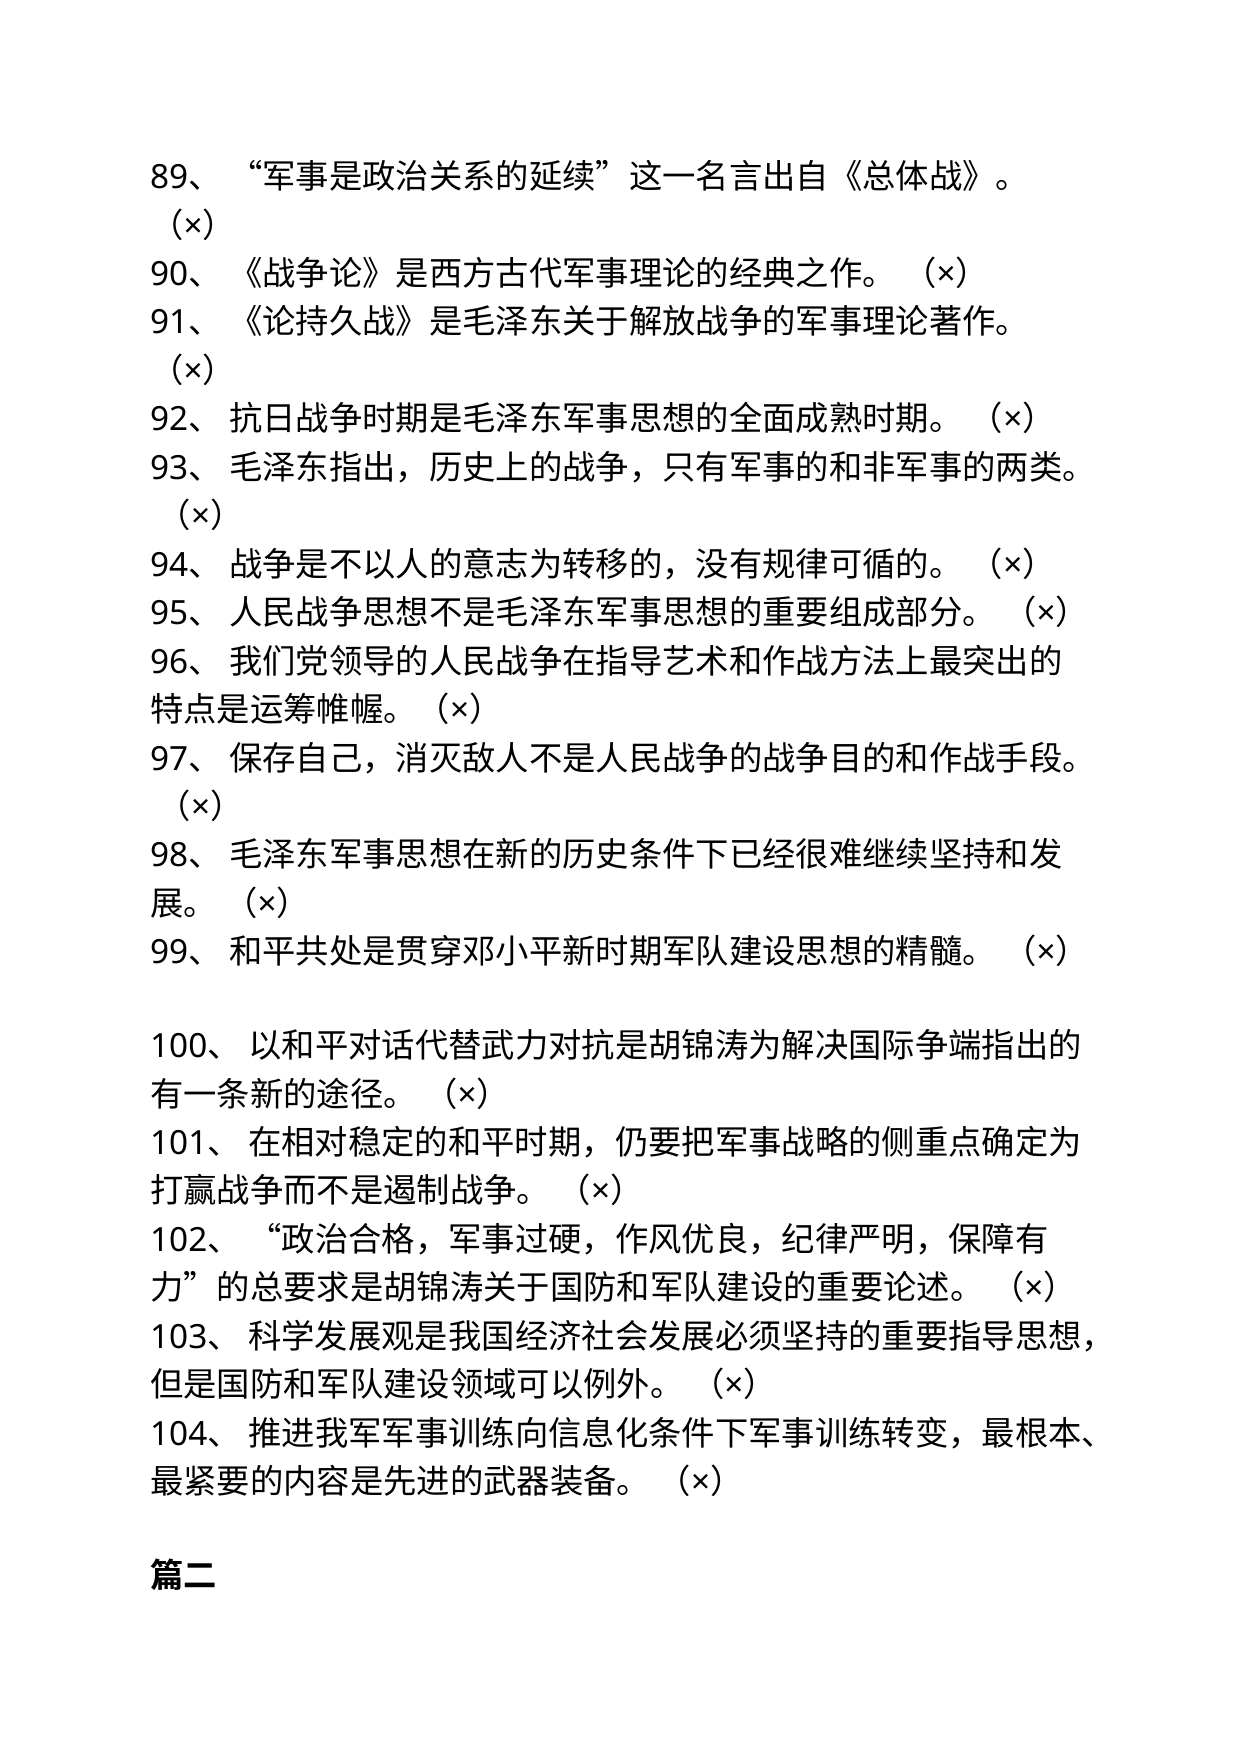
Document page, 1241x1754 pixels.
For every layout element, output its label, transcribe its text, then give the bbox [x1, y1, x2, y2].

text 102、 “政治合格，军事过硬，作风优良，纪律严明，保障有力”的总要求是胡锦涛关于国防和军队建设的重要论述。 （×） [150, 1213, 1090, 1309]
text 94、 战争是不以人的意志为转移的，没有规律可循的。 （×） [150, 537, 1090, 586]
text 96、 我们党领导的人民战争在指导艺术和作战方法上最突出的特点是运筹帷幄。（×） [150, 634, 1090, 731]
text 89、 “军事是政治关系的延续”这一名言出自《总体战》。 （×） [150, 150, 1090, 247]
text 104、 推进我军军事训练向信息化条件下军事训练转变，最根本、最紧要的内容是先进的武器装备。 （×） [150, 1406, 1090, 1503]
text 91、 《论持久战》是毛泽东关于解放战争的军事理论著作。 （×） [150, 295, 1090, 392]
text 92、 抗日战争时期是毛泽东军事思想的全面成熟时期。 （×） [150, 392, 1090, 441]
text 99、 和平共处是贯穿邓小平新时期军队建设思想的精髓。 （×） [150, 925, 1090, 973]
text 93、 毛泽东指出，历史上的战争，只有军事的和非军事的两类。 （×） [150, 441, 1090, 537]
text 103、 科学发展观是我国经济社会发展必须坚持的重要指导思想，但是国防和军队建设领域可以例外。 （×） [150, 1309, 1090, 1406]
text 98、 毛泽东军事思想在新的历史条件下已经很难继续坚持和发展。 （×） [150, 828, 1090, 925]
text 95、 人民战争思想不是毛泽东军事思想的重要组成部分。 （×） [150, 586, 1090, 634]
text 101、 在相对稳定的和平时期，仍要把军事战略的侧重点确定为打赢战争而不是遏制战争。 （×） [150, 1116, 1090, 1213]
text 100、 以和平对话代替武力对抗是胡锦涛为解决国际争端指出的有一条新的途径。 （×） [150, 1019, 1090, 1116]
text 90、 《战争论》是西方古代军事理论的经典之作。 （×） [150, 247, 1090, 295]
text 篇二 [150, 1549, 1090, 1597]
text 97、 保存自己，消灭敌人不是人民战争的战争目的和作战手段。 （×） [150, 731, 1090, 828]
